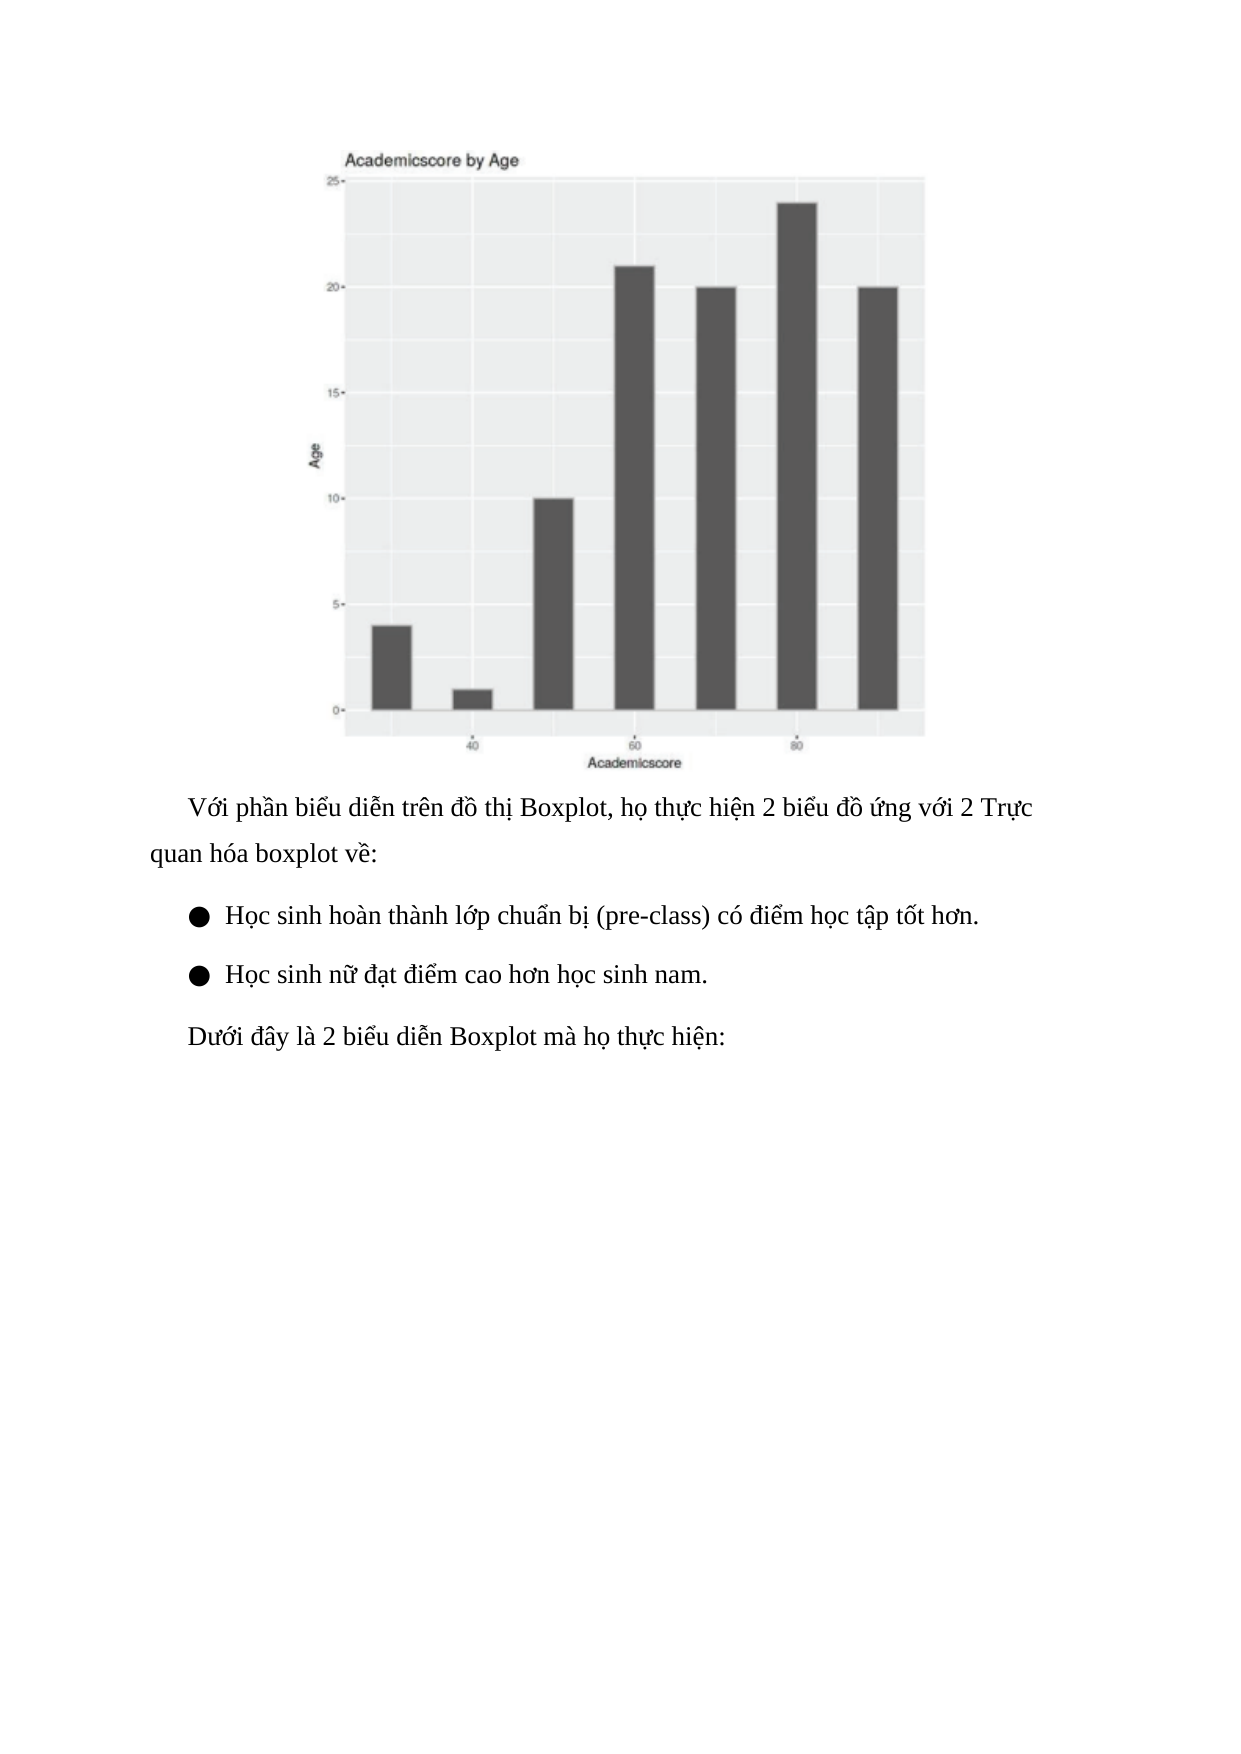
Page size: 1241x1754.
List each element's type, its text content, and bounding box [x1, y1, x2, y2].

list Học sinh nữ đạt điểm cao hơn học sinh nam. [187, 944, 1090, 999]
text Dưới đây là 2 biểu diễn Boxplot mà họ thực hiện: [150, 1020, 1090, 1052]
picture [292, 150, 949, 776]
list Học sinh hoàn thành lớp chuẩn bị (pre-class) có điểm học tập tốt hơn. [187, 884, 1090, 939]
text Với phần biểu diễn trên đồ thị Boxplot, họ thực hiện 2 biểu đồ ứng với 2 Trực quan hóa boxplot về: [150, 791, 1090, 868]
